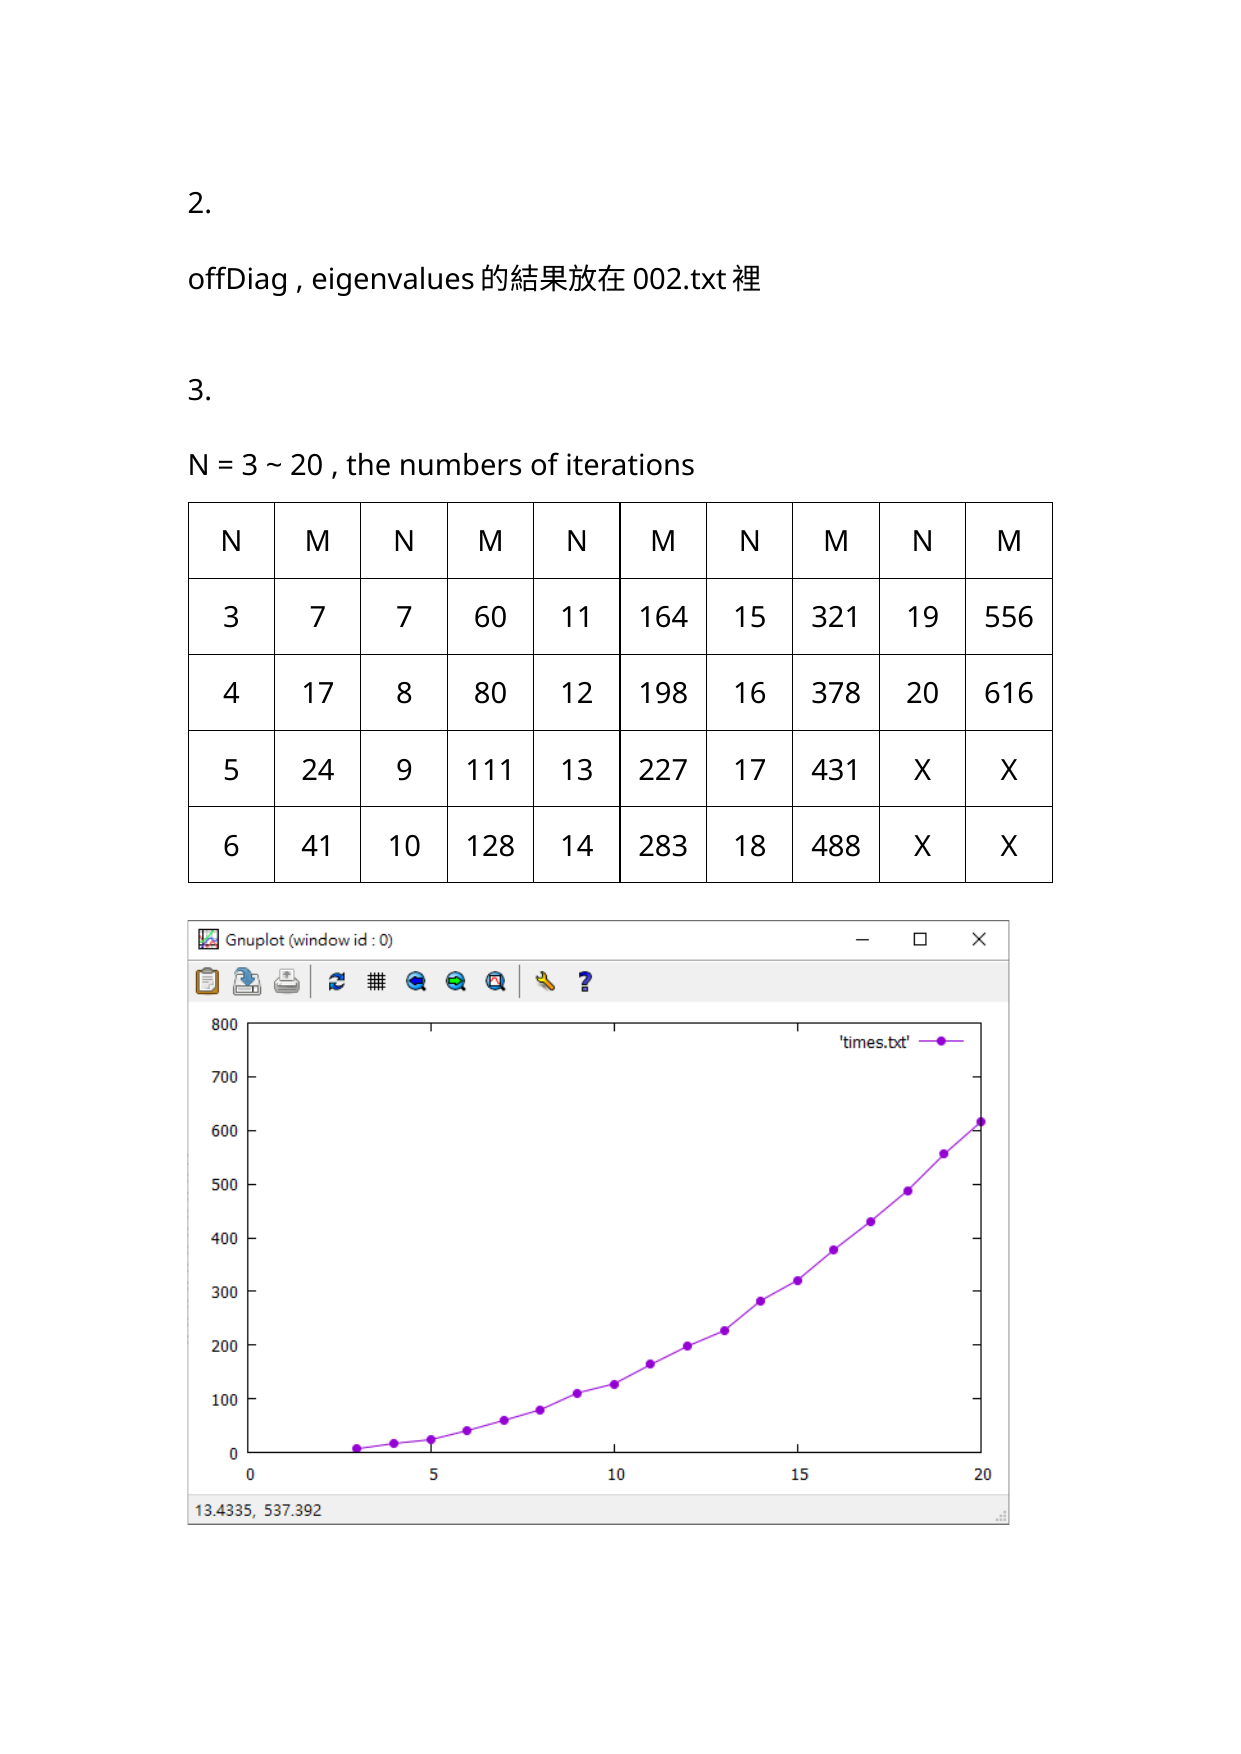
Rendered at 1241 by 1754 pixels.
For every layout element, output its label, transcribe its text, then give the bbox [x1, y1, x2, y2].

table_cell 7 [275, 579, 360, 654]
table_cell 6 [189, 807, 274, 882]
table_cell 227 [621, 731, 706, 806]
table_header N [707, 503, 792, 578]
table_cell X [966, 807, 1052, 882]
picture [187, 920, 1010, 1525]
table_cell 20 [880, 655, 965, 730]
table_cell 10 [361, 807, 447, 882]
table_cell 8 [361, 655, 447, 730]
table_cell 15 [707, 579, 792, 654]
text offDiag , eigenvalues的結果放在002.txt裡 [187, 239, 1053, 314]
table_cell 111 [448, 731, 533, 806]
table_header M [275, 503, 360, 578]
table_cell 3 [189, 579, 274, 654]
table_cell 16 [707, 655, 792, 730]
table_cell 378 [793, 655, 879, 730]
table_header N [880, 503, 965, 578]
table_cell 616 [966, 655, 1052, 730]
text N = 3 ~ 20 , the numbers of iterations [187, 427, 1053, 502]
table_header M [966, 503, 1052, 578]
table_cell 60 [448, 579, 533, 654]
table_cell 41 [275, 807, 360, 882]
table_cell 164 [621, 579, 706, 654]
table_cell 13 [534, 731, 619, 806]
table_cell 17 [707, 731, 792, 806]
table_cell 5 [189, 731, 274, 806]
table_cell 11 [534, 579, 619, 654]
table_cell 283 [621, 807, 706, 882]
text 3. [187, 352, 1053, 427]
table_header N [361, 503, 447, 578]
table_cell 18 [707, 807, 792, 882]
table_cell 431 [793, 731, 879, 806]
table_cell 12 [534, 655, 619, 730]
table_cell 556 [966, 579, 1052, 654]
table_cell 9 [361, 731, 447, 806]
table_header M [448, 503, 533, 578]
table_cell 14 [534, 807, 619, 882]
table_header N [189, 503, 274, 578]
table_cell 128 [448, 807, 533, 882]
table_cell 80 [448, 655, 533, 730]
table_header M [621, 503, 706, 578]
table_cell 4 [189, 655, 274, 730]
table_cell 488 [793, 807, 879, 882]
table_cell X [966, 731, 1052, 806]
table_cell X [880, 731, 965, 806]
table_header M [793, 503, 879, 578]
table_cell 17 [275, 655, 360, 730]
table_cell 321 [793, 579, 879, 654]
text 2. [187, 164, 1053, 239]
table_header N [534, 503, 619, 578]
table_cell 19 [880, 579, 965, 654]
table_cell X [880, 807, 965, 882]
table_cell 7 [361, 579, 447, 654]
table_cell 198 [621, 655, 706, 730]
table_cell 24 [275, 731, 360, 806]
